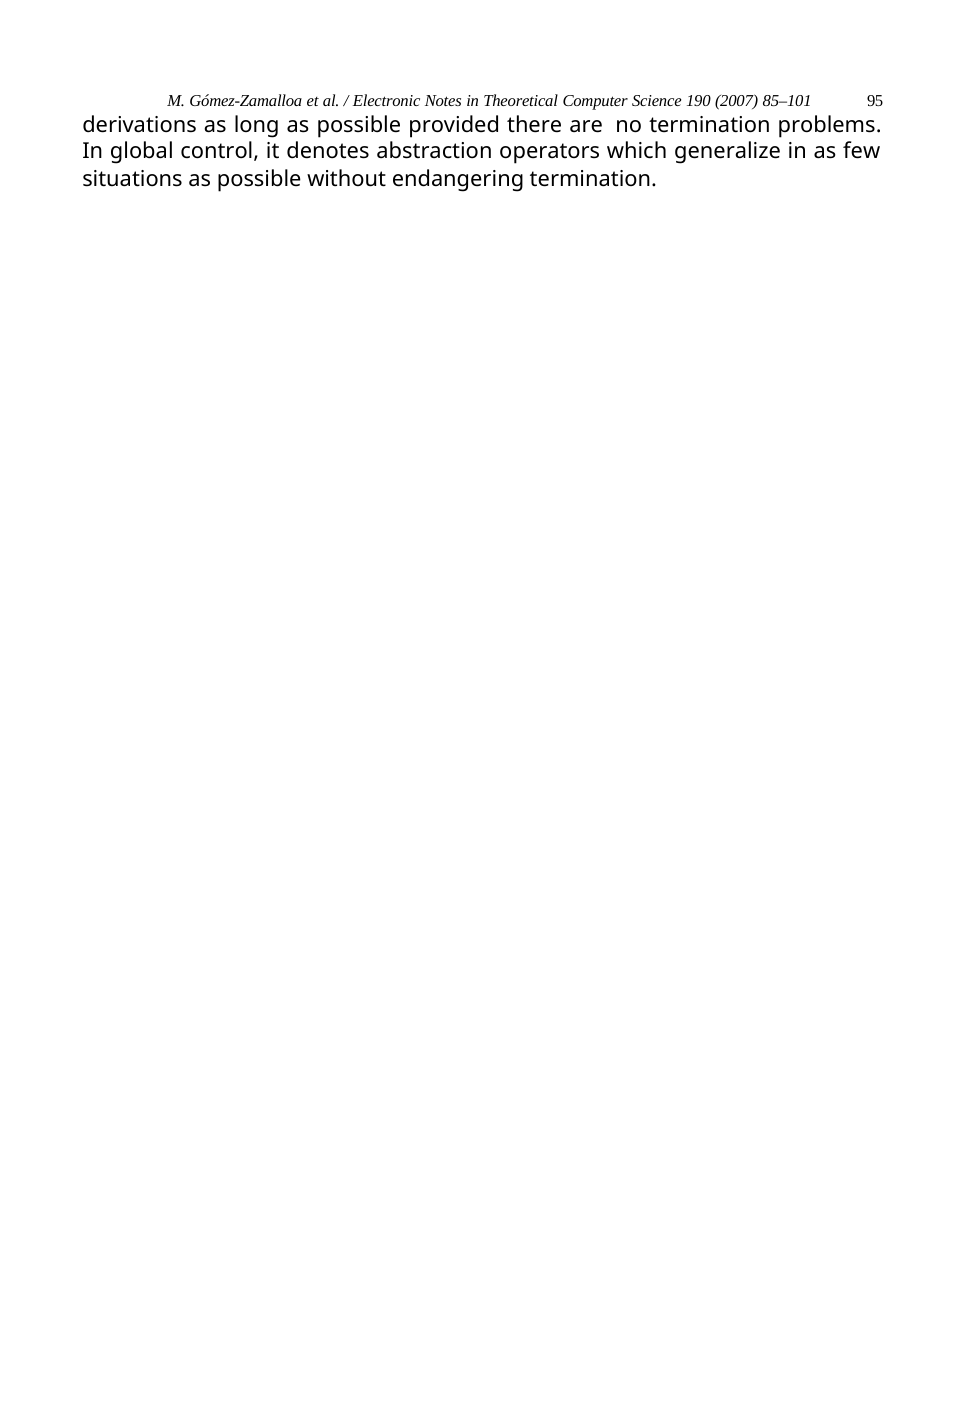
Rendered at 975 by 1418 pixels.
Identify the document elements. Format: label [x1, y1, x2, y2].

text [82, 110, 882, 193]
